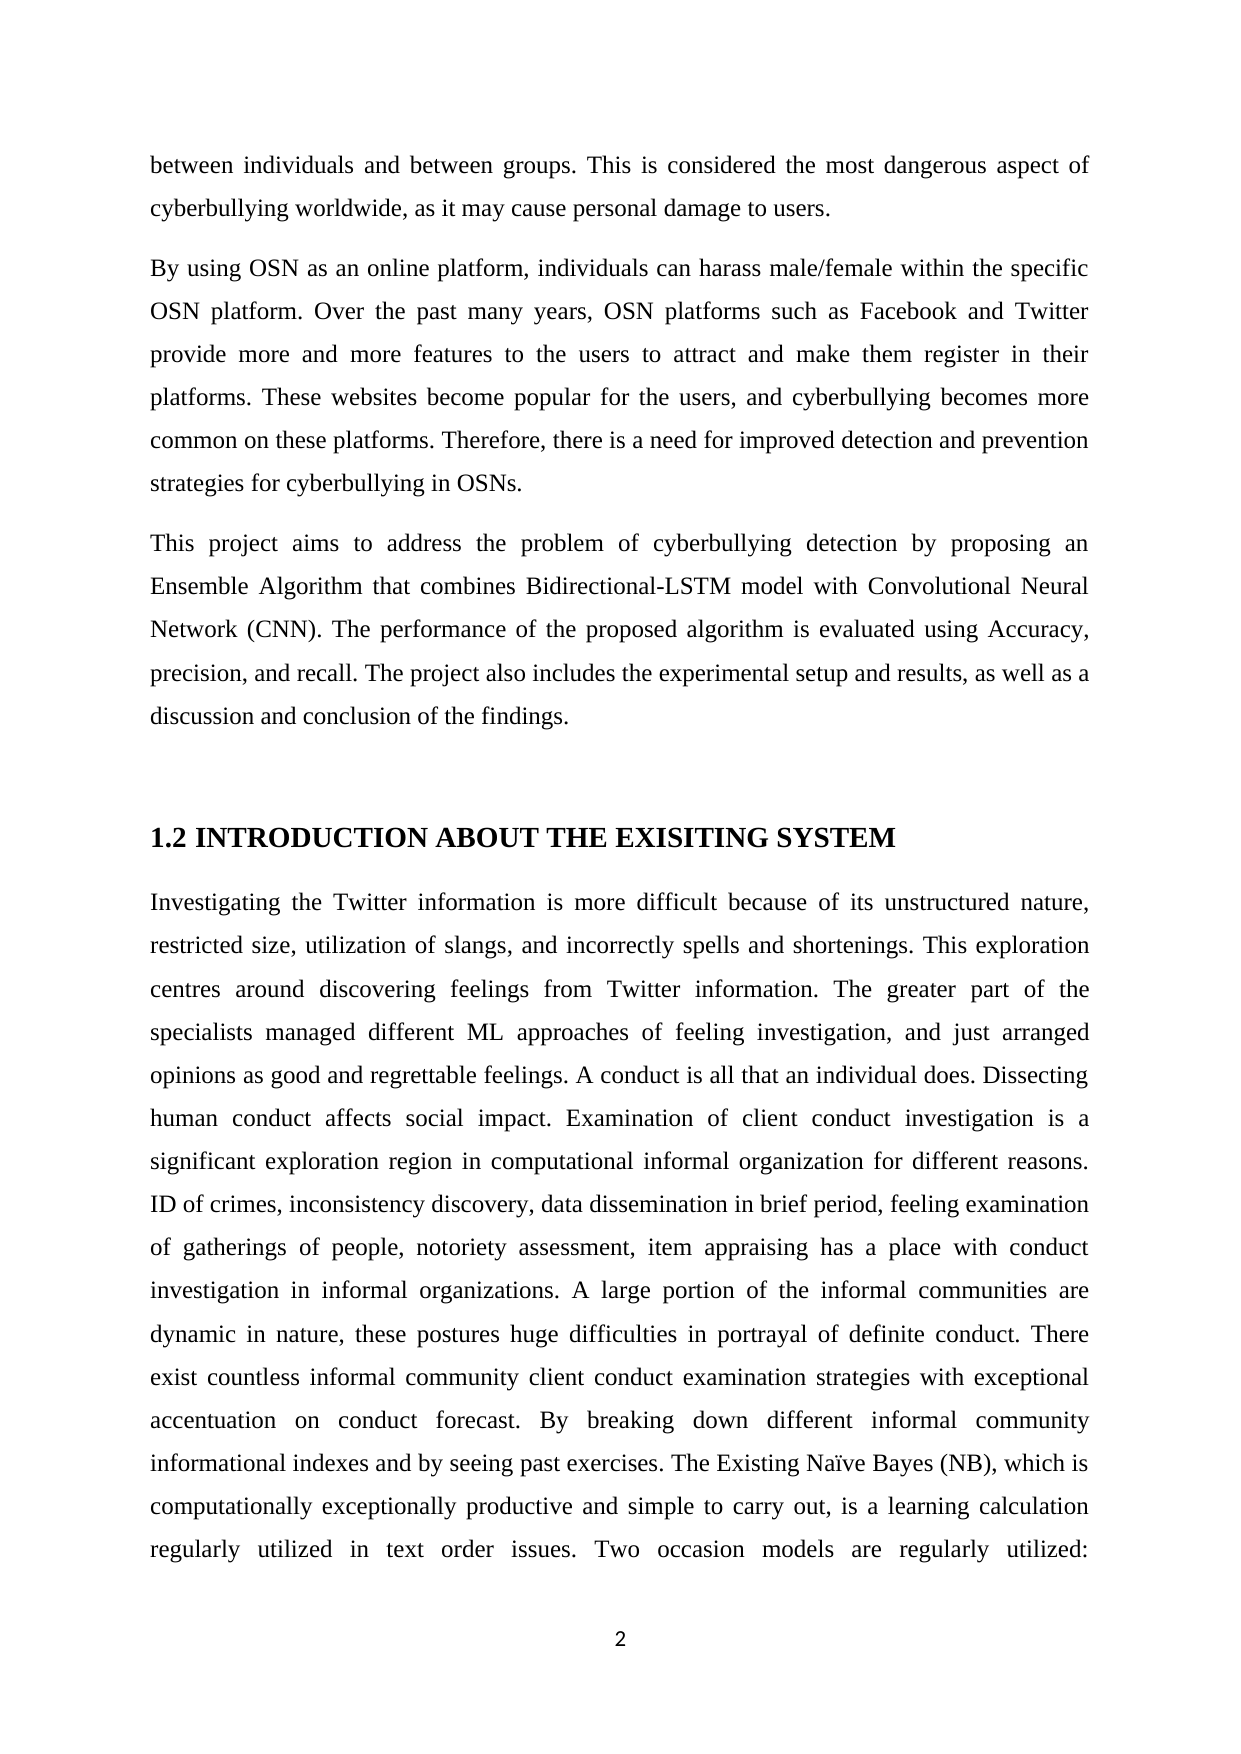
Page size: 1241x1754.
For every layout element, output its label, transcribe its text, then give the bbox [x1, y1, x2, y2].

list INTRODUCTION ABOUT THE EXISITING SYSTEM [150, 820, 1090, 854]
text This project aims to address the problem of cyberbullying detection by proposing an Ensemble Algorithm that combines Bidirectional-LSTM model with Convolutional Neural Network (CNN). The performance of the proposed algorithm is evaluated using Accuracy, precision, and recall. The project also includes the experimental setup and results, as well as a discussion and conclusion of the findings. [150, 528, 1090, 729]
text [150, 150, 1090, 222]
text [150, 887, 1090, 1563]
text By using OSN as an online platform, individuals can harass male/female within the specific OSN platform. Over the past many years, OSN platforms such as Facebook and Twitter provide more and more features to the users to attract and make them register in their platforms. These websites become popular for the users, and cyberbullying becomes more common on these platforms. Therefore, there is a need for improved detection and prevention strategies for cyberbullying in OSNs. [150, 253, 1090, 497]
